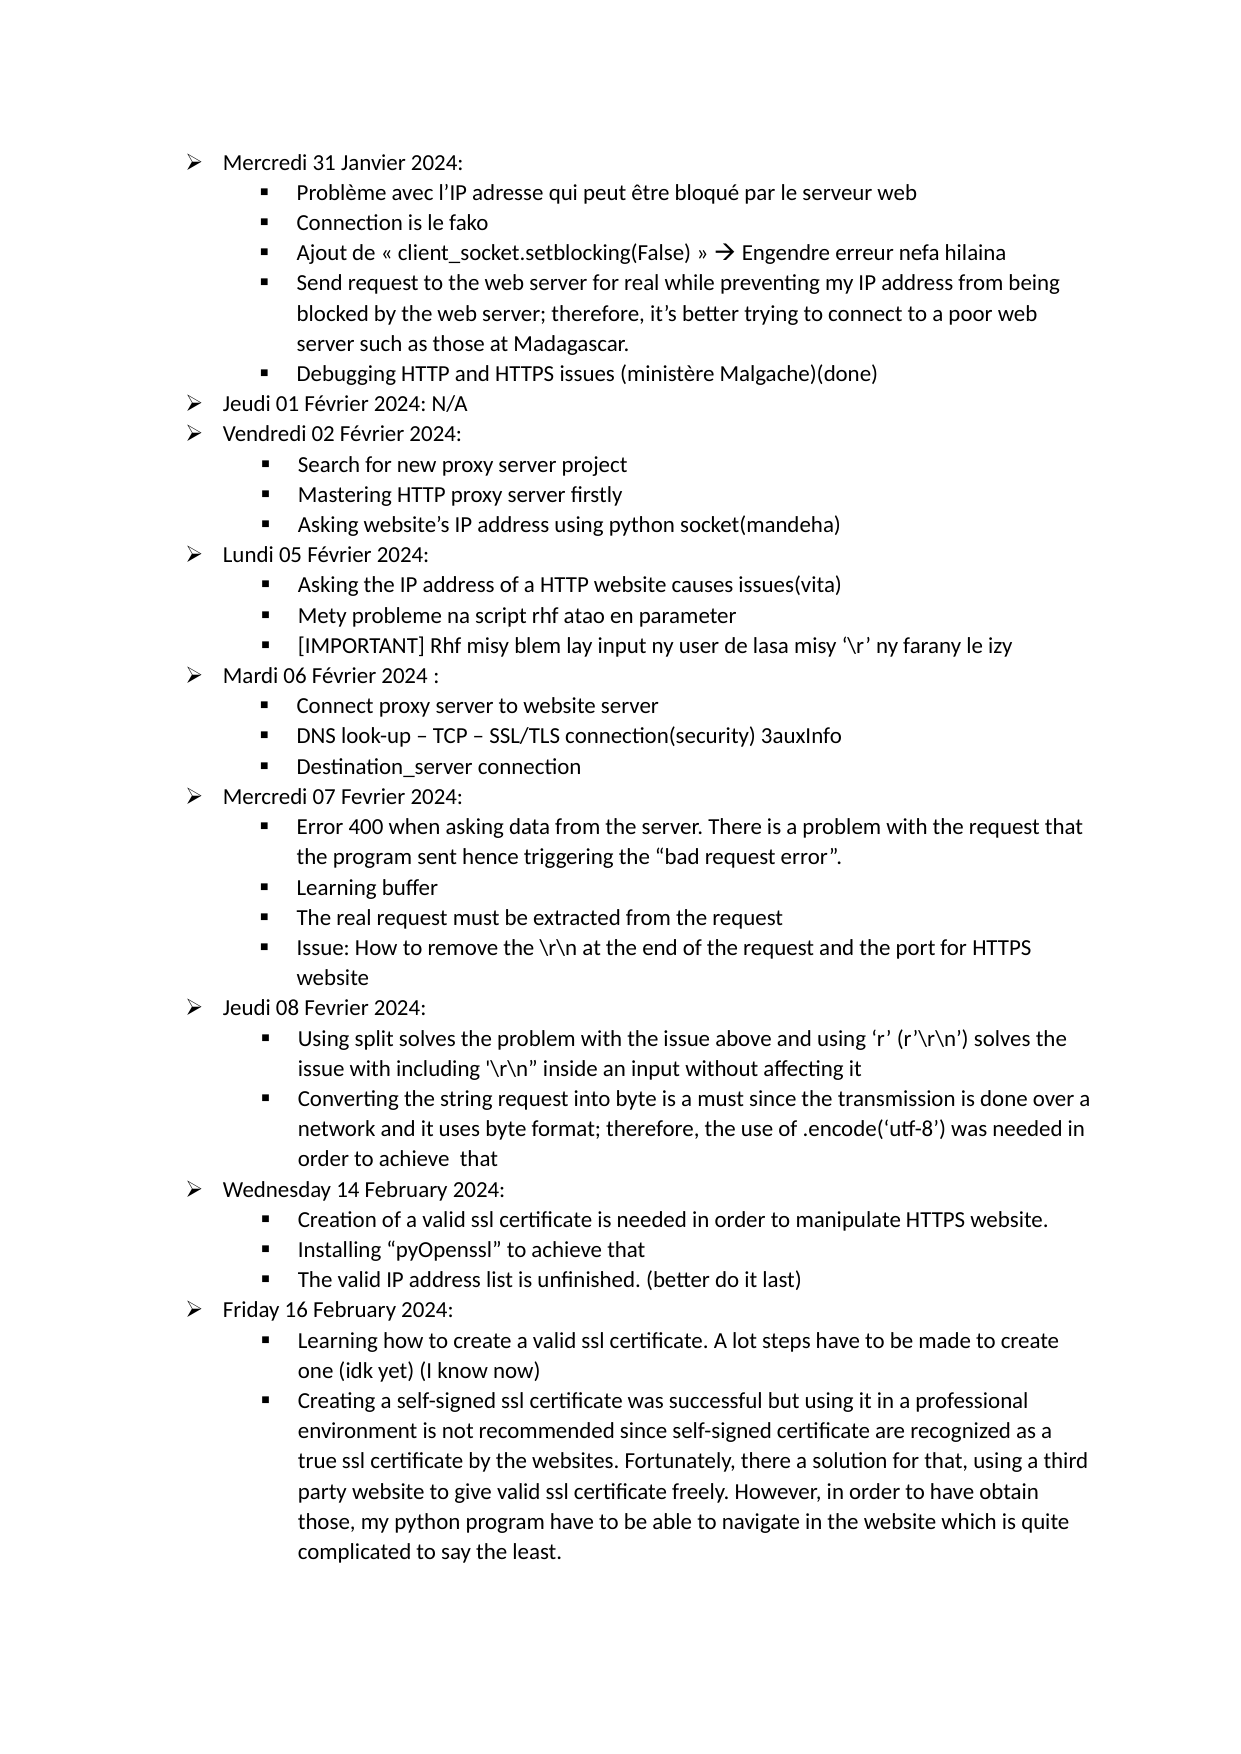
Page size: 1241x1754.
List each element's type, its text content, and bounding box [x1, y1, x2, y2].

list Mastering HTTP proxy server firstly [260, 480, 1093, 508]
list Using split solves the problem with the issue above and using ‘r’ (r’\r\n’) solves the issue with including '\r\n” inside an input without affecting it [260, 1024, 1093, 1082]
list Mercredi 31 Janvier 2024: [185, 148, 1093, 176]
list [IMPORTANT] Rhf misy blem lay input ny user de lasa misy ‘\r’ ny farany le izy [260, 631, 1093, 659]
list Asking the IP address of a HTTP website causes issues(vita) [260, 571, 1093, 598]
list Wednesday 14 February 2024: [185, 1175, 1093, 1203]
list Jeudi 01 Février 2024: N/A [185, 389, 1093, 417]
list Creating a self-signed ssl certificate was successful but using it in a professional environment is not recommended since self-signed certificate are recognized as a true ssl certificate by the websites. Fortunately, there a solution for that, using a third party website to give valid ssl certificate freely. However, in order to have obtain those, my python program have to be able to navigate in the website which is quite complicated to say the least. [260, 1386, 1093, 1565]
list Mardi 06 Février 2024 : [185, 661, 1093, 689]
list Friday 16 February 2024: [185, 1296, 1093, 1323]
list Send request to the web server for real while preventing my IP address from being blocked by the web server; therefore, it’s better trying to connect to a poor web server such as those at Madagascar. [259, 268, 1093, 357]
list Converting the string request into byte is a must since the transmission is done over a network and it uses byte format; therefore, the use of .encode(‘utf-8’) was needed in order to achieve that [260, 1084, 1093, 1172]
list Connect proxy server to website server [259, 691, 1093, 719]
list Mercredi 07 Fevrier 2024: [185, 782, 1093, 810]
list The valid IP address list is unfinished. (better do it last) [260, 1265, 1093, 1293]
list Search for new proxy server project [260, 450, 1093, 478]
list Ajout de « client_socket.setblocking(False) » Engendre erreur nefa hilaina [259, 238, 1093, 266]
list Lundi 05 Février 2024: [185, 540, 1093, 568]
list Learning how to create a valid ssl certificate. A lot steps have to be made to create one (idk yet) (I know now) [260, 1326, 1093, 1384]
list Destination_server connection [259, 752, 1093, 780]
list Learning buffer [259, 873, 1093, 901]
list Problème avec l’IP adresse qui peut être bloqué par le serveur web [259, 178, 1093, 206]
list Asking website’s IP address using python socket(mandeha) [260, 510, 1093, 538]
list Error 400 when asking data from the server. There is a problem with the request that the program sent hence triggering the “bad request error”. [259, 812, 1093, 870]
list Jeudi 08 Fevrier 2024: [185, 993, 1093, 1021]
list DNS look-up – TCP – SSL/TLS connection(security) 3auxInfo [259, 722, 1093, 749]
list The real request must be extracted from the request [259, 903, 1093, 931]
list Installing “pyOpenssl” to achieve that [260, 1235, 1093, 1263]
list Debugging HTTP and HTTPS issues (ministère Malgache)(done) [259, 359, 1093, 387]
list Vendredi 02 Février 2024: [185, 419, 1093, 447]
list Creation of a valid ssl certificate is needed in order to manipulate HTTPS website. [260, 1205, 1093, 1233]
list Issue: How to remove the \r\n at the end of the request and the port for HTTPS website [259, 933, 1093, 991]
list Connection is le fako [259, 208, 1093, 236]
list Mety probleme na script rhf atao en parameter [260, 601, 1093, 629]
